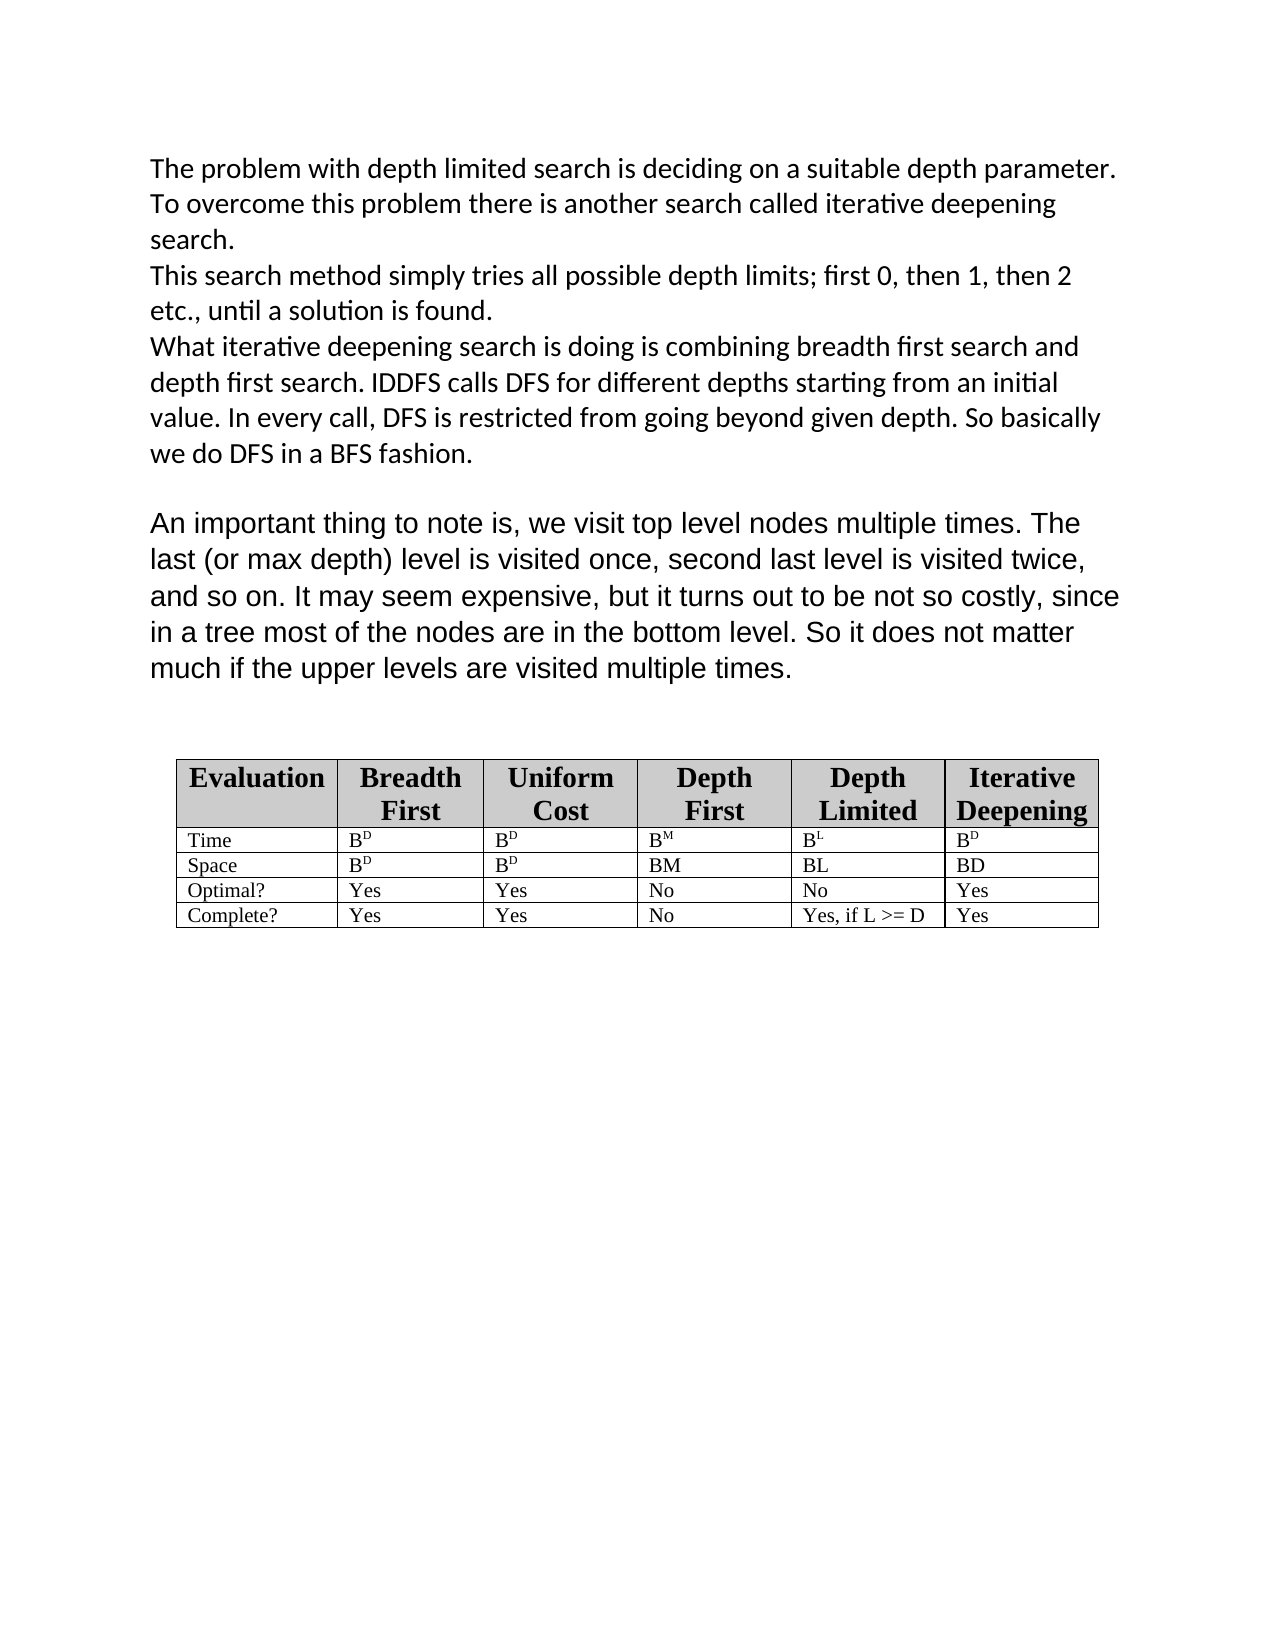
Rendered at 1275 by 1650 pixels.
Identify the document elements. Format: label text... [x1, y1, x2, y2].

table_header Breadth First [338, 760, 483, 827]
table_cell Yes [946, 878, 1098, 902]
text The problem with depth limited search is deciding on a suitable depth parameter. To overcome this problem there is another search called iterative deepening search. [150, 150, 1125, 257]
table_cell No [638, 903, 791, 927]
table_cell Complete? [177, 903, 337, 927]
text What iterative deepening search is doing is combining breadth first search and depth first search. IDDFS calls DFS for different depths starting from an initial value. In every call, DFS is restricted from going beyond given depth. So basically we do DFS in a BFS fashion. [150, 328, 1125, 471]
table_cell BL [792, 853, 944, 877]
table_cell Yes [338, 878, 483, 902]
table_header Evaluation [177, 760, 337, 827]
table_cell BD [484, 828, 637, 852]
table_cell BD [484, 853, 637, 877]
table_cell Yes [484, 878, 637, 902]
table_header Depth First [638, 760, 791, 827]
table_cell Time [177, 828, 337, 852]
table_header Iterative Deepening [946, 760, 1098, 827]
table_cell No [792, 878, 944, 902]
table_cell Yes [484, 903, 637, 927]
table_cell BD [946, 853, 1098, 877]
table_cell BM [638, 828, 791, 852]
table_cell No [638, 878, 791, 902]
text An important thing to note is, we visit top level nodes multiple times. The last (or max depth) level is visited once, second last level is visited twice, and so on. It may seem expensive, but it turns out to be not so costly, since in a tree most of the nodes are in the bottom level. So it does not matter much if the upper levels are visited multiple times. [150, 506, 1125, 684]
table_cell BD [946, 828, 1098, 852]
table_cell BD [338, 828, 483, 852]
table_cell BL [792, 828, 944, 852]
table_header Uniform Cost [484, 760, 637, 827]
table_cell Optimal? [177, 878, 337, 902]
table_cell Yes, if L >= D [792, 903, 944, 927]
table_header Depth Limited [792, 760, 944, 827]
text This search method simply tries all possible depth limits; first 0, then 1, then 2 etc., until a solution is found. [150, 257, 1125, 328]
table_cell Space [177, 853, 337, 877]
table_cell BD [338, 853, 483, 877]
table_cell Yes [946, 903, 1098, 927]
table_cell BM [638, 853, 791, 877]
table_cell Yes [338, 903, 483, 927]
